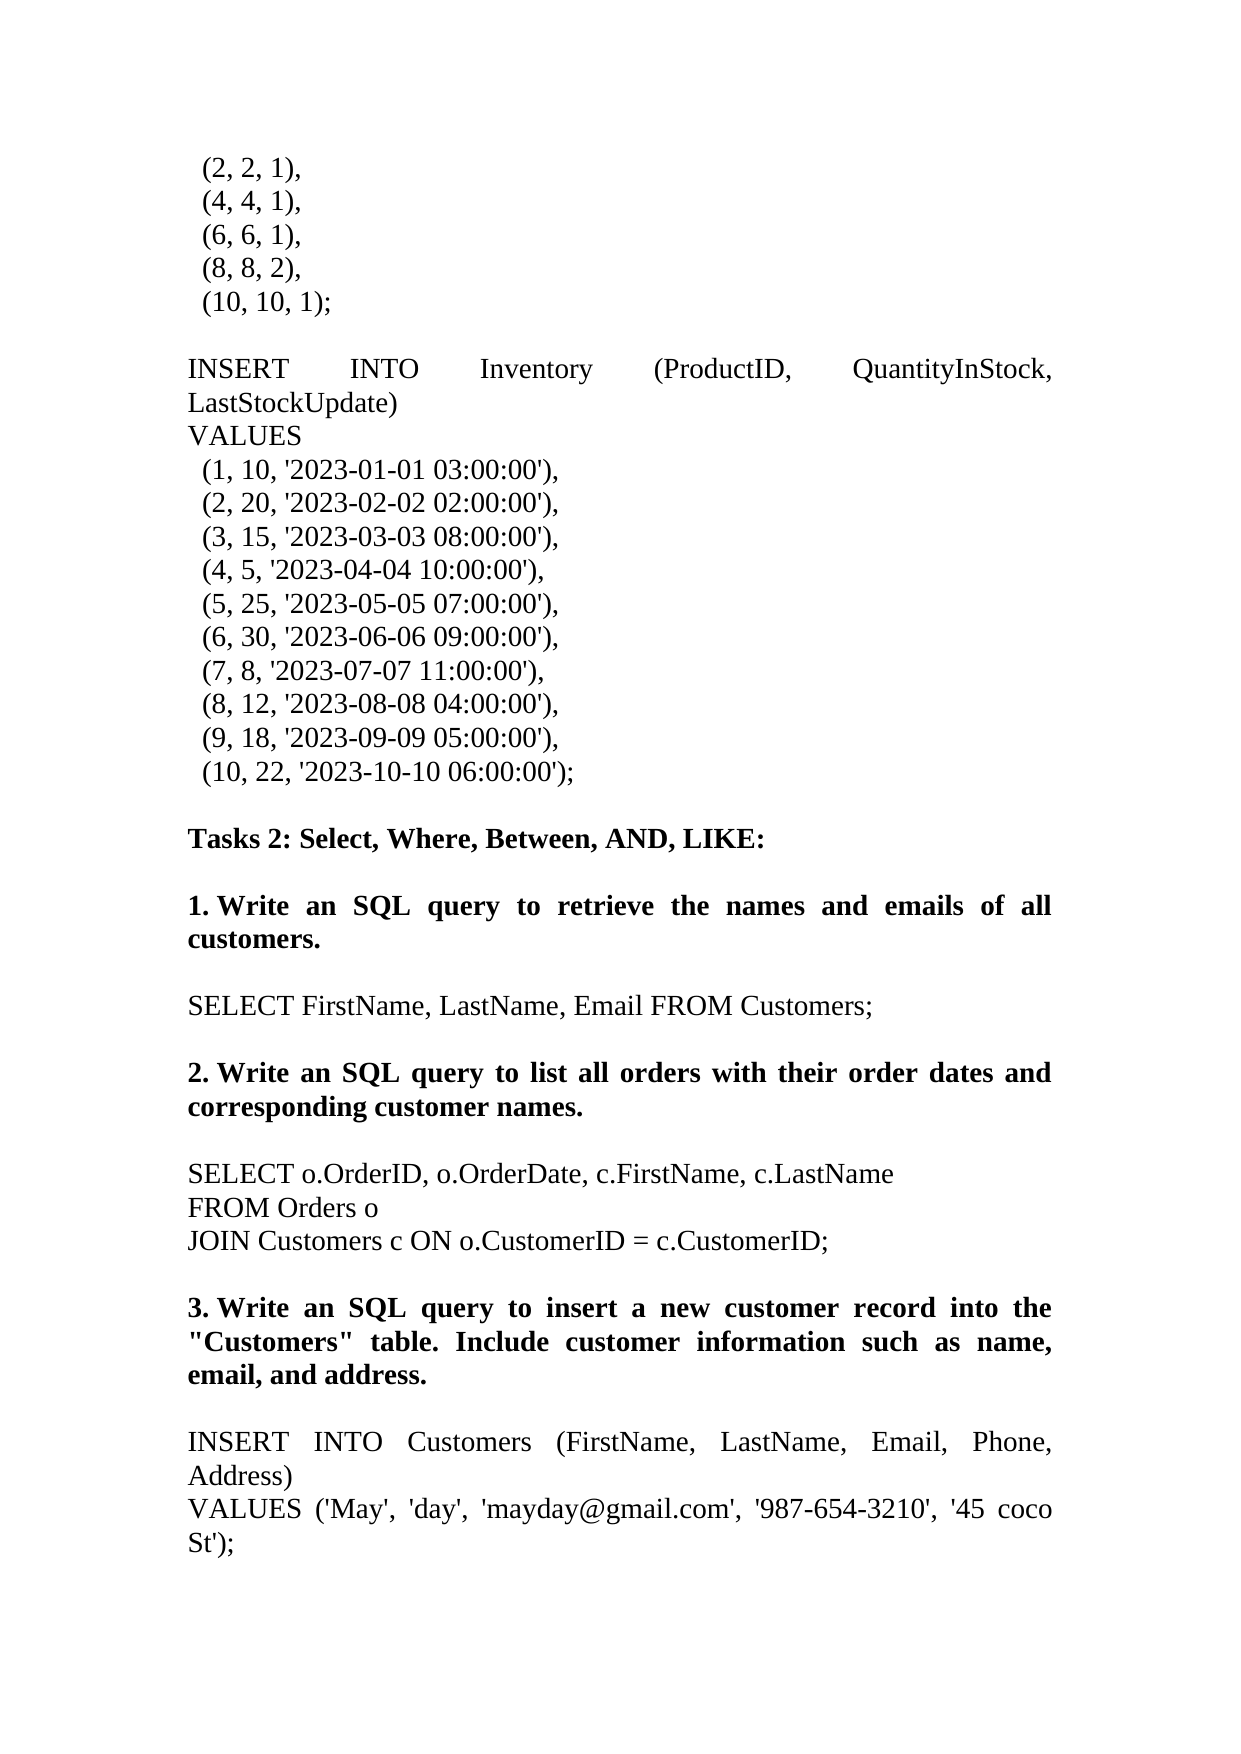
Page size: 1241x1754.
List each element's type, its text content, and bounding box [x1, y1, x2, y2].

text (1, 10, '2023-01-01 03:00:00'), [187, 452, 1053, 485]
text (2, 2, 1), [187, 150, 1053, 183]
text (3, 15, '2023-03-03 08:00:00'), [187, 519, 1053, 552]
text (10, 22, '2023-10-10 06:00:00'); [187, 754, 1053, 787]
text Tasks 2: Select, Where, Between, AND, LIKE: [187, 821, 1053, 854]
text (8, 8, 2), [187, 251, 1053, 284]
text (2, 20, '2023-02-02 02:00:00'), [187, 485, 1053, 519]
text (6, 30, '2023-06-06 09:00:00'), [187, 619, 1053, 653]
text (4, 5, '2023-04-04 10:00:00'), [187, 552, 1053, 586]
text (9, 18, '2023-09-09 05:00:00'), [187, 720, 1053, 754]
text (4, 4, 1), [187, 183, 1053, 217]
text INSERT INTO Inventory (ProductID, QuantityInStock, LastStockUpdate) [187, 351, 1053, 418]
text (5, 25, '2023-05-05 07:00:00'), [187, 586, 1053, 619]
list INSERT INTO Customers (FirstName, LastName, Email, Phone, Address) [187, 1424, 1053, 1492]
text (7, 8, '2023-07-07 11:00:00'), [187, 653, 1053, 687]
text (6, 6, 1), [187, 217, 1053, 251]
list JOIN Customers c ON o.CustomerID = c.CustomerID; [187, 1223, 1053, 1257]
list SELECT FirstName, LastName, Email FROM Customers; [187, 988, 1053, 1022]
list FROM Orders o [187, 1190, 1053, 1223]
list Write an SQL query to list all orders with their order dates and corresponding customer names. [187, 1056, 1053, 1123]
list Write an SQL query to retrieve the names and emails of all customers. [187, 888, 1053, 955]
text (10, 10, 1); [187, 284, 1053, 318]
list Write an SQL query to insert a new customer record into the "Customers" table. Include customer information such as name, email, and address. [187, 1290, 1053, 1391]
text (8, 12, '2023-08-08 04:00:00'), [187, 687, 1053, 720]
text VALUES [187, 418, 1053, 452]
list VALUES ('May', 'day', 'mayday@gmail.com', '987-654-3210', '45 coco St'); [187, 1492, 1053, 1559]
list SELECT o.OrderID, o.OrderDate, c.FirstName, c.LastName [187, 1156, 1053, 1190]
